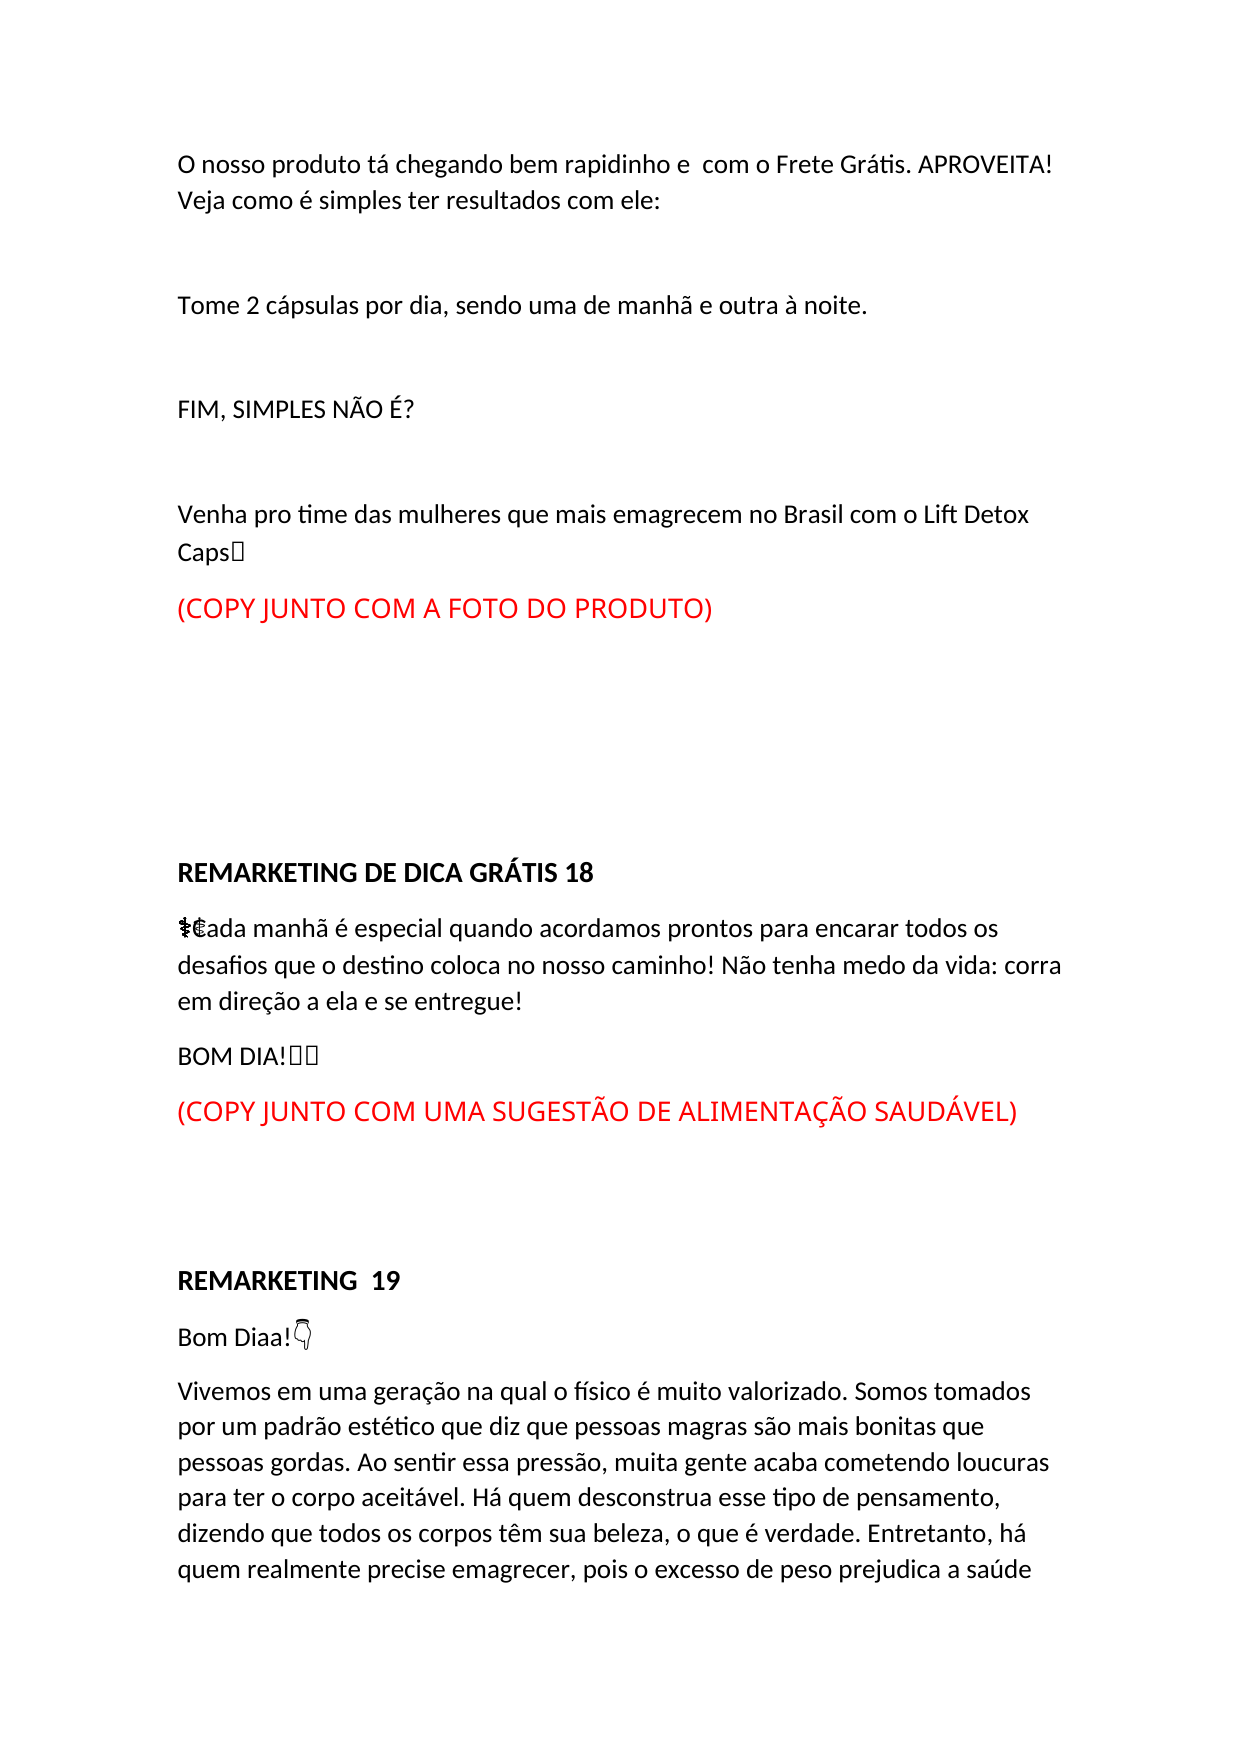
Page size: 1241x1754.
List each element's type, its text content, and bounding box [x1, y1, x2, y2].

text Tome 2 cápsulas por dia, sendo uma de manhã e outra à noite. [177, 288, 1063, 321]
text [177, 1374, 1063, 1585]
text BOM DIA!🙌🤗 [177, 1036, 1063, 1073]
text (COPY JUNTO COM UMA SUGESTÃO DE ALIMENTAÇÃO SAUDÁVEL) [177, 1093, 1063, 1129]
text FIM, SIMPLES NÃO É? [177, 392, 1063, 425]
text REMARKETING DE DICA GRÁTIS 18 [177, 854, 1063, 889]
text REMARKETING 19 [177, 1262, 1063, 1298]
text (COPY JUNTO COM A FOTO DO PRODUTO) [177, 589, 1063, 626]
text Bom Diaa!👇🏼🥰 [177, 1317, 1063, 1354]
text O nosso produto tá chegando bem rapidinho e com o Frete Grátis. APROVEITA! Veja como é simples ter resultados com ele: [177, 148, 1063, 216]
text 👩‍⚕️Cada manhã é especial quando acordamos prontos para encarar todos os desafios que o destino coloca no nosso caminho! Não tenha medo da vida: corra em direção a ela e se entregue! [177, 909, 1063, 1017]
text Venha pro time das mulheres que mais emagrecem no Brasil com o Lift Detox Caps🔥 [177, 497, 1063, 570]
